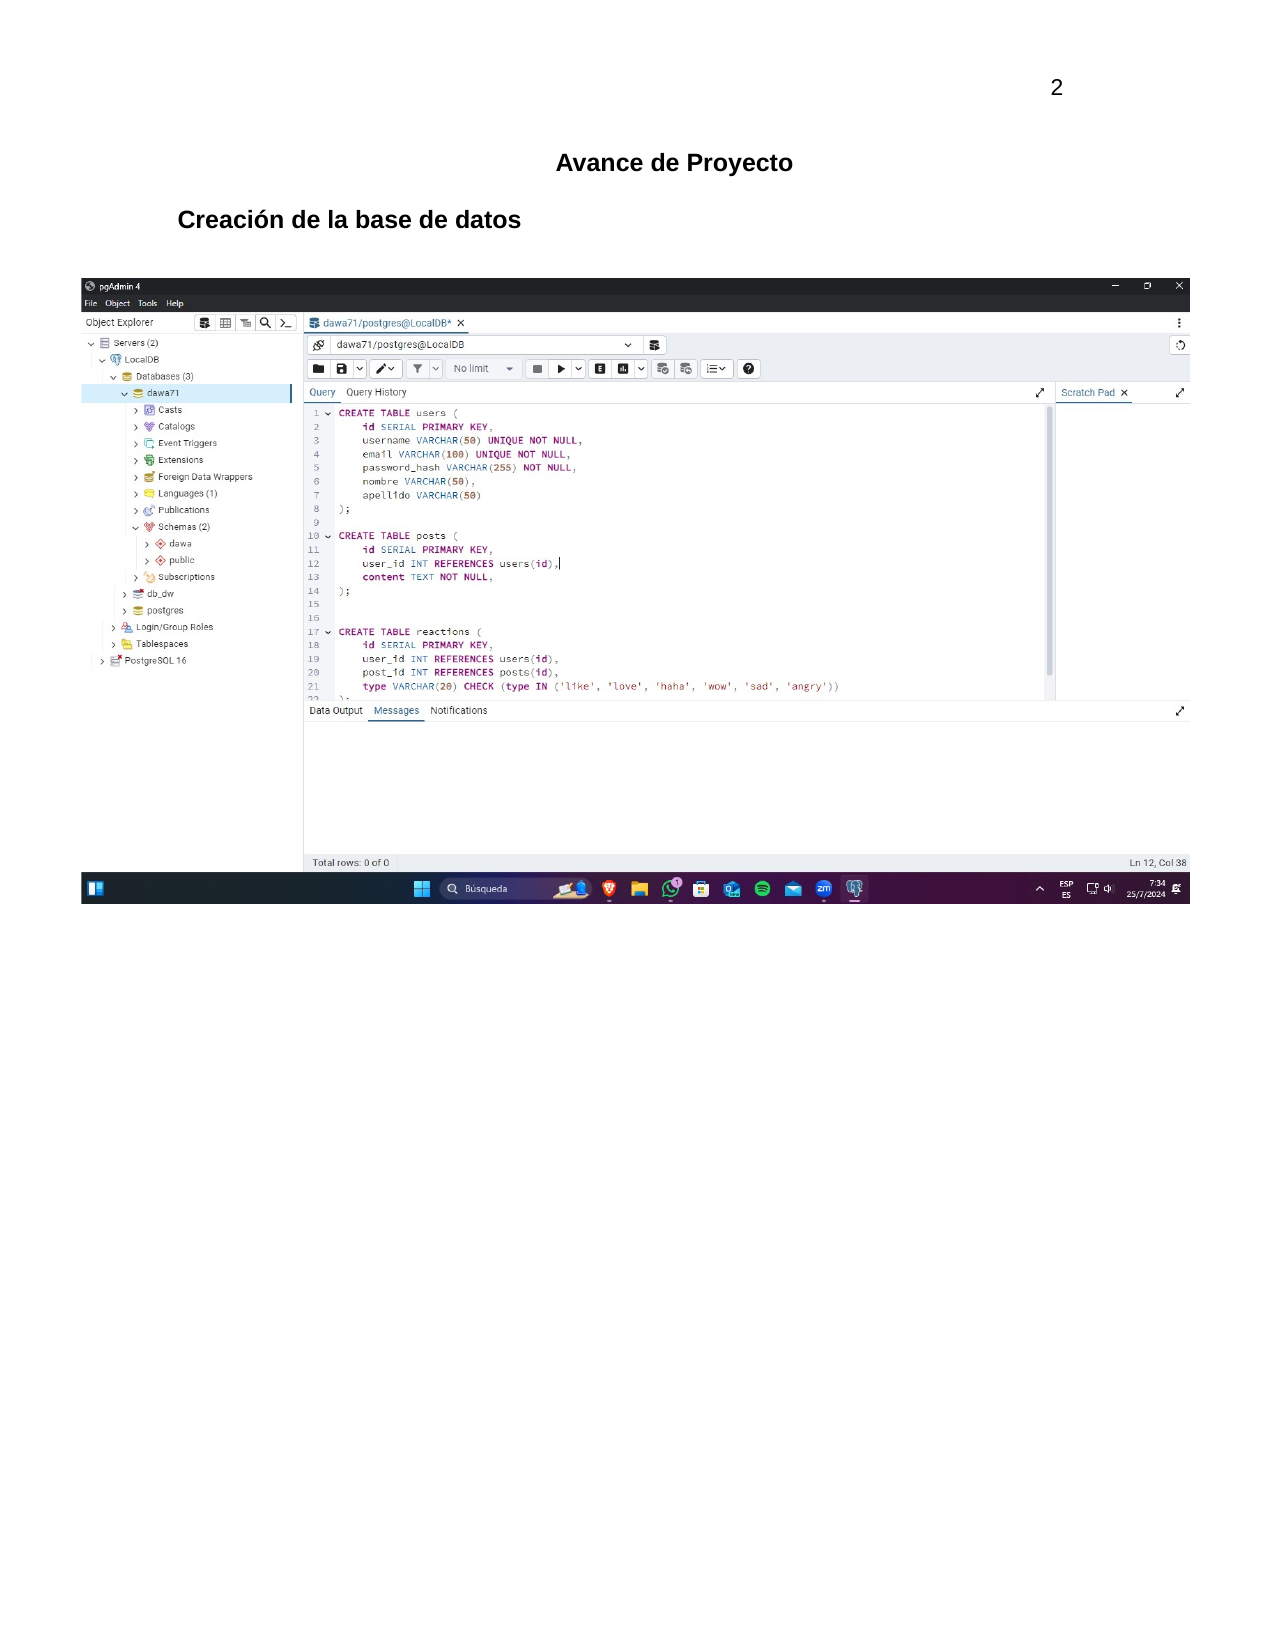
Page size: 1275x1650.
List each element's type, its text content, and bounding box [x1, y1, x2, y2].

subtitle Creación de la base de datos [177, 205, 1098, 234]
picture [80, 278, 1188, 903]
subtitle Avance de Proyecto [177, 148, 1098, 176]
